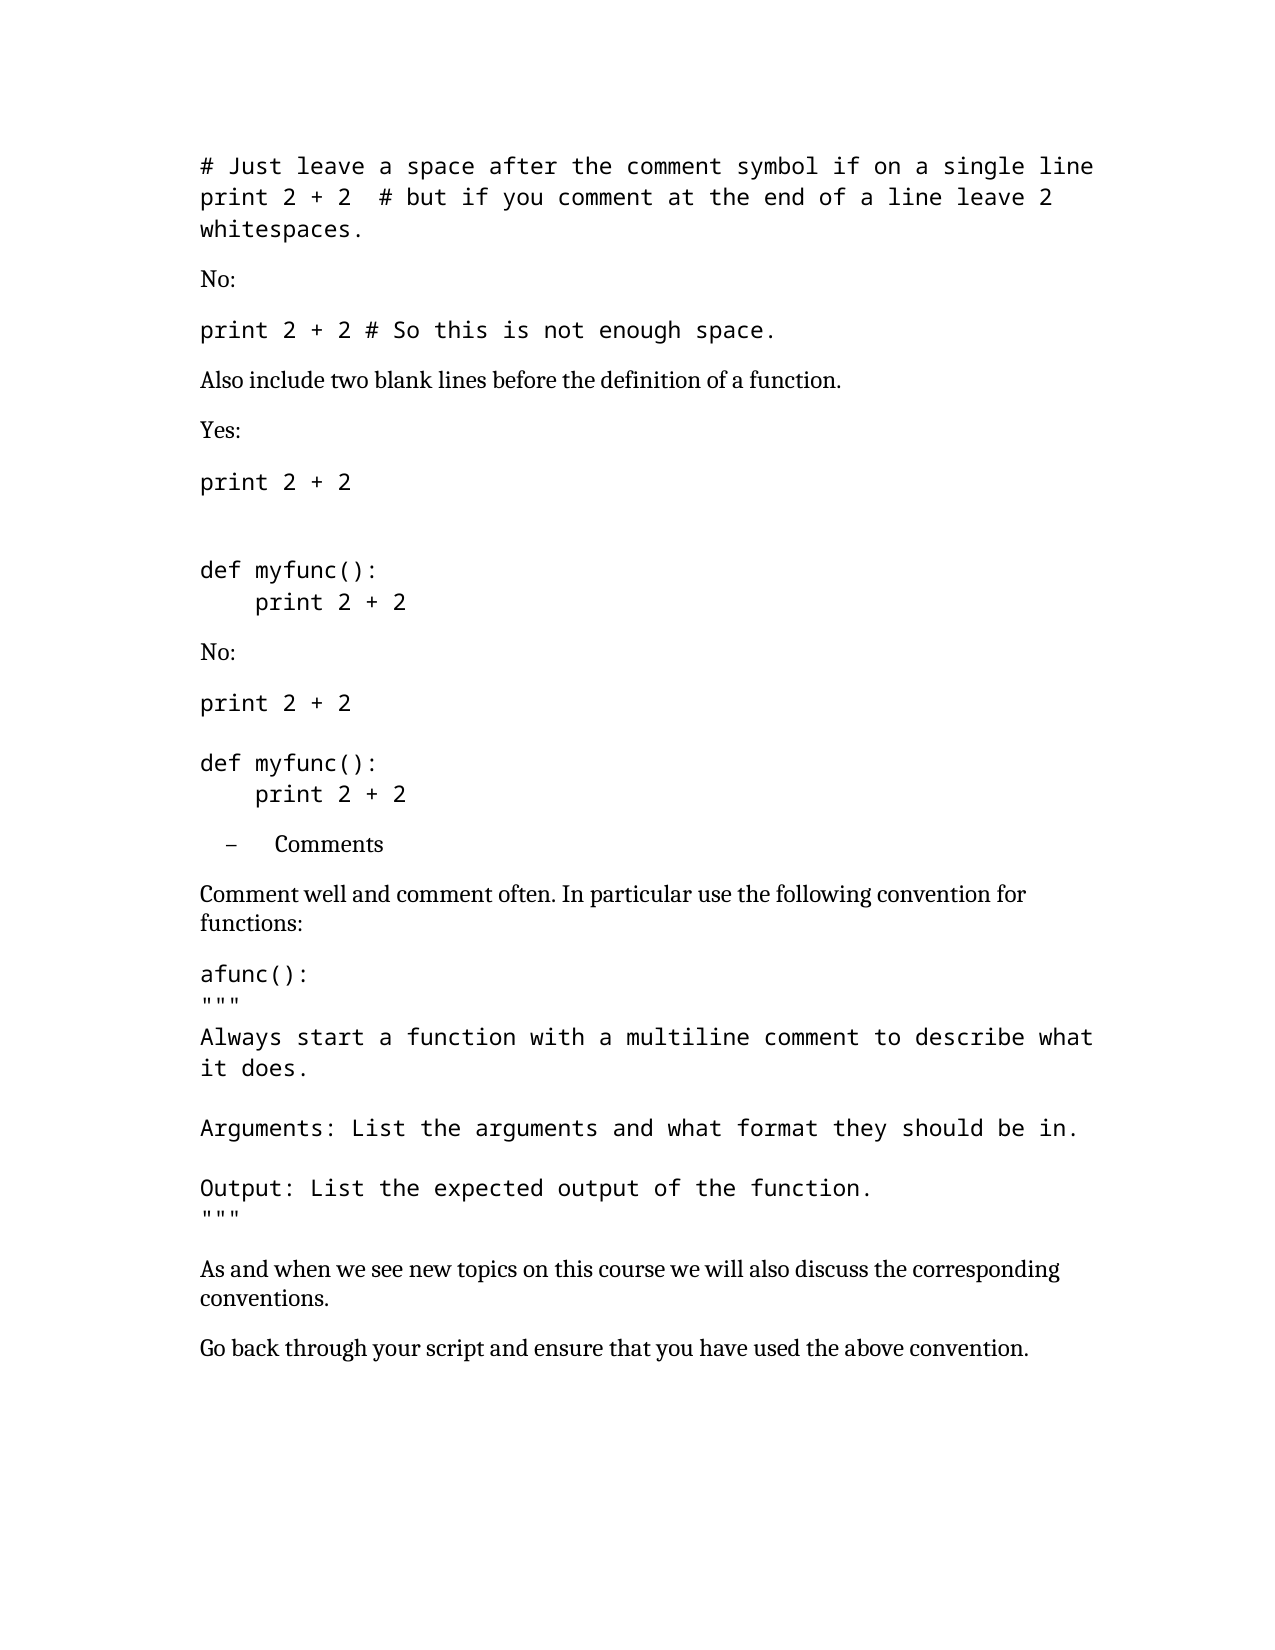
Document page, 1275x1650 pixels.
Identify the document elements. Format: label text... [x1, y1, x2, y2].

list No: [150, 264, 1125, 293]
list Go back through your script and ensure that you have used the above convention. [150, 1334, 1125, 1362]
list Also include two blank lines before the definition of a function. [150, 366, 1125, 395]
list print 2 + 2 # So this is not enough space. [150, 314, 1125, 345]
list afunc():"""Always start a function with a multiline comment to describe what it does.Arguments: List the arguments and what format they should be in.Output: List the expected output of the function.""" [150, 958, 1125, 1234]
list As and when we see new topics on this course we will also discuss the corresponding conventions. [150, 1255, 1125, 1313]
list Comments [225, 830, 1125, 859]
list No: [150, 637, 1125, 666]
list print 2 + 2def myfunc(): print 2 + 2 [150, 687, 1125, 809]
list Yes: [150, 416, 1125, 444]
list Comment well and comment often. In particular use the following convention for functions: [150, 880, 1125, 937]
list print 2 + 2def myfunc(): print 2 + 2 [150, 465, 1125, 617]
list # Just leave a space after the comment symbol if on a single lineprint 2 + 2 # but if you comment at the end of a line leave 2 whitespaces. [150, 150, 1125, 244]
